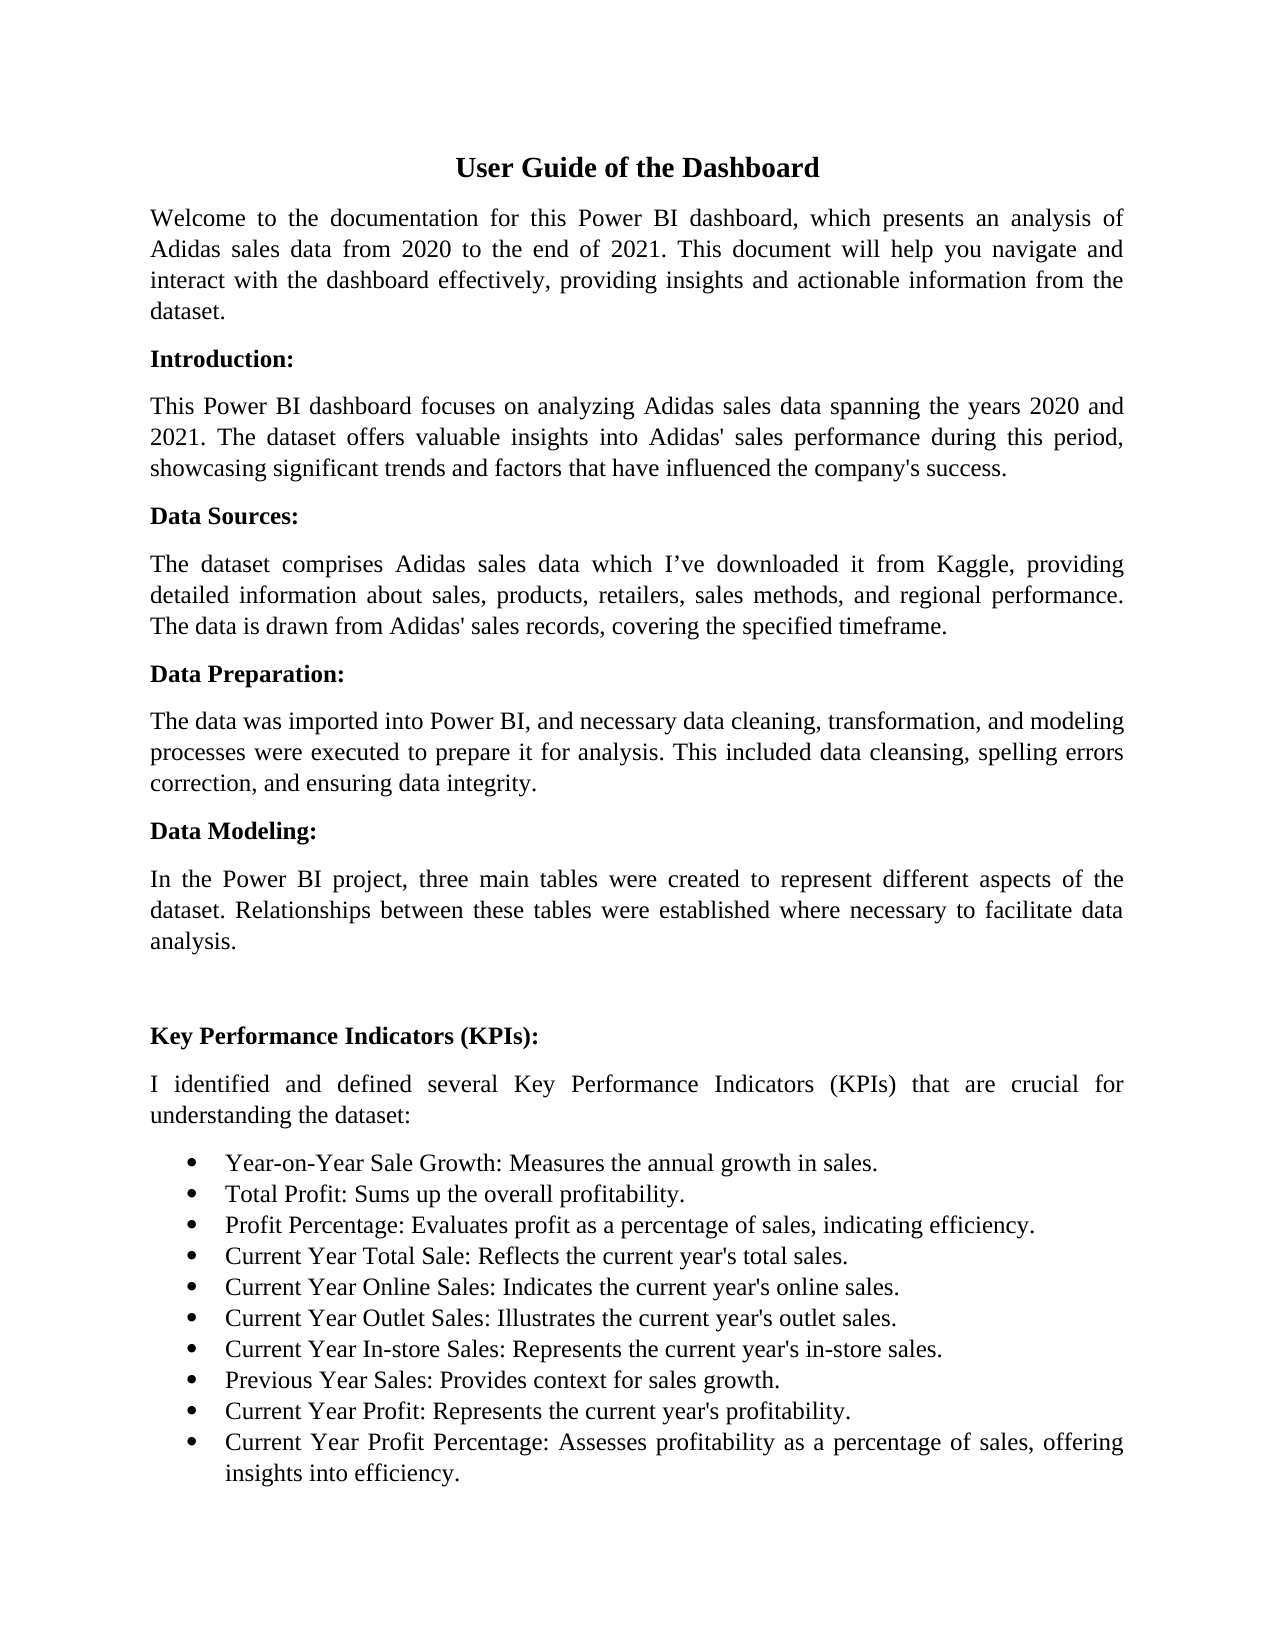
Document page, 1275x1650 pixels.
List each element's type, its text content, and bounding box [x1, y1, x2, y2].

text The data was imported into Power BI, and necessary data cleaning, transformation, and modeling processes were executed to prepare it for analysis. This included data cleansing, spelling errors correction, and ensuring data integrity. [150, 706, 1125, 797]
list Total Profit: Sums up the overall profitability. [187, 1179, 1125, 1208]
text Data Sources: [150, 501, 1125, 530]
list Current Year Profit Percentage: Assesses profitability as a percentage of sales, offering insights into efficiency. [187, 1427, 1125, 1487]
text This Power BI dashboard focuses on analyzing Adidas sales data spanning the years 2020 and 2021. The dataset offers valuable insights into Adidas' sales performance during this period, showcasing significant trends and factors that have influenced the company's success. [150, 391, 1125, 482]
list Current Year Total Sale: Reflects the current year's total sales. [187, 1241, 1125, 1270]
list Year-on-Year Sale Growth: Measures the annual growth in sales. [187, 1148, 1125, 1177]
text Data Modeling: [150, 816, 1125, 845]
text Introduction: [150, 344, 1125, 372]
list Current Year Profit: Represents the current year's profitability. [187, 1396, 1125, 1425]
text In the Power BI project, three main tables were created to represent different aspects of the dataset. Relationships between these tables were established where necessary to facilitate data analysis. [150, 864, 1125, 955]
list Current Year In-store Sales: Represents the current year's in-store sales. [187, 1334, 1125, 1363]
text Key Performance Indicators (KPIs): [150, 1021, 1125, 1050]
list Current Year Outlet Sales: Illustrates the current year's outlet sales. [187, 1303, 1125, 1332]
list Profit Percentage: Evaluates profit as a percentage of sales, indicating efficiency. [187, 1210, 1125, 1239]
text I identified and defined several Key Performance Indicators (KPIs) that are crucial for understanding the dataset: [150, 1069, 1125, 1129]
text Data Preparation: [150, 659, 1125, 687]
list Current Year Online Sales: Indicates the current year's online sales. [187, 1272, 1125, 1301]
text Welcome to the documentation for this Power BI dashboard, which presents an analysis of Adidas sales data from 2020 to the end of 2021. This document will help you navigate and interact with the dashboard effectively, providing insights and actionable information from the dataset. [150, 203, 1125, 325]
list Previous Year Sales: Provides context for sales growth. [187, 1365, 1125, 1394]
text User Guide of the Dashboard [150, 150, 1125, 183]
text The dataset comprises Adidas sales data which I’ve downloaded it from Kaggle, providing detailed information about sales, products, retailers, sales methods, and regional performance. The data is drawn from Adidas' sales records, covering the specified timeframe. [150, 549, 1125, 640]
